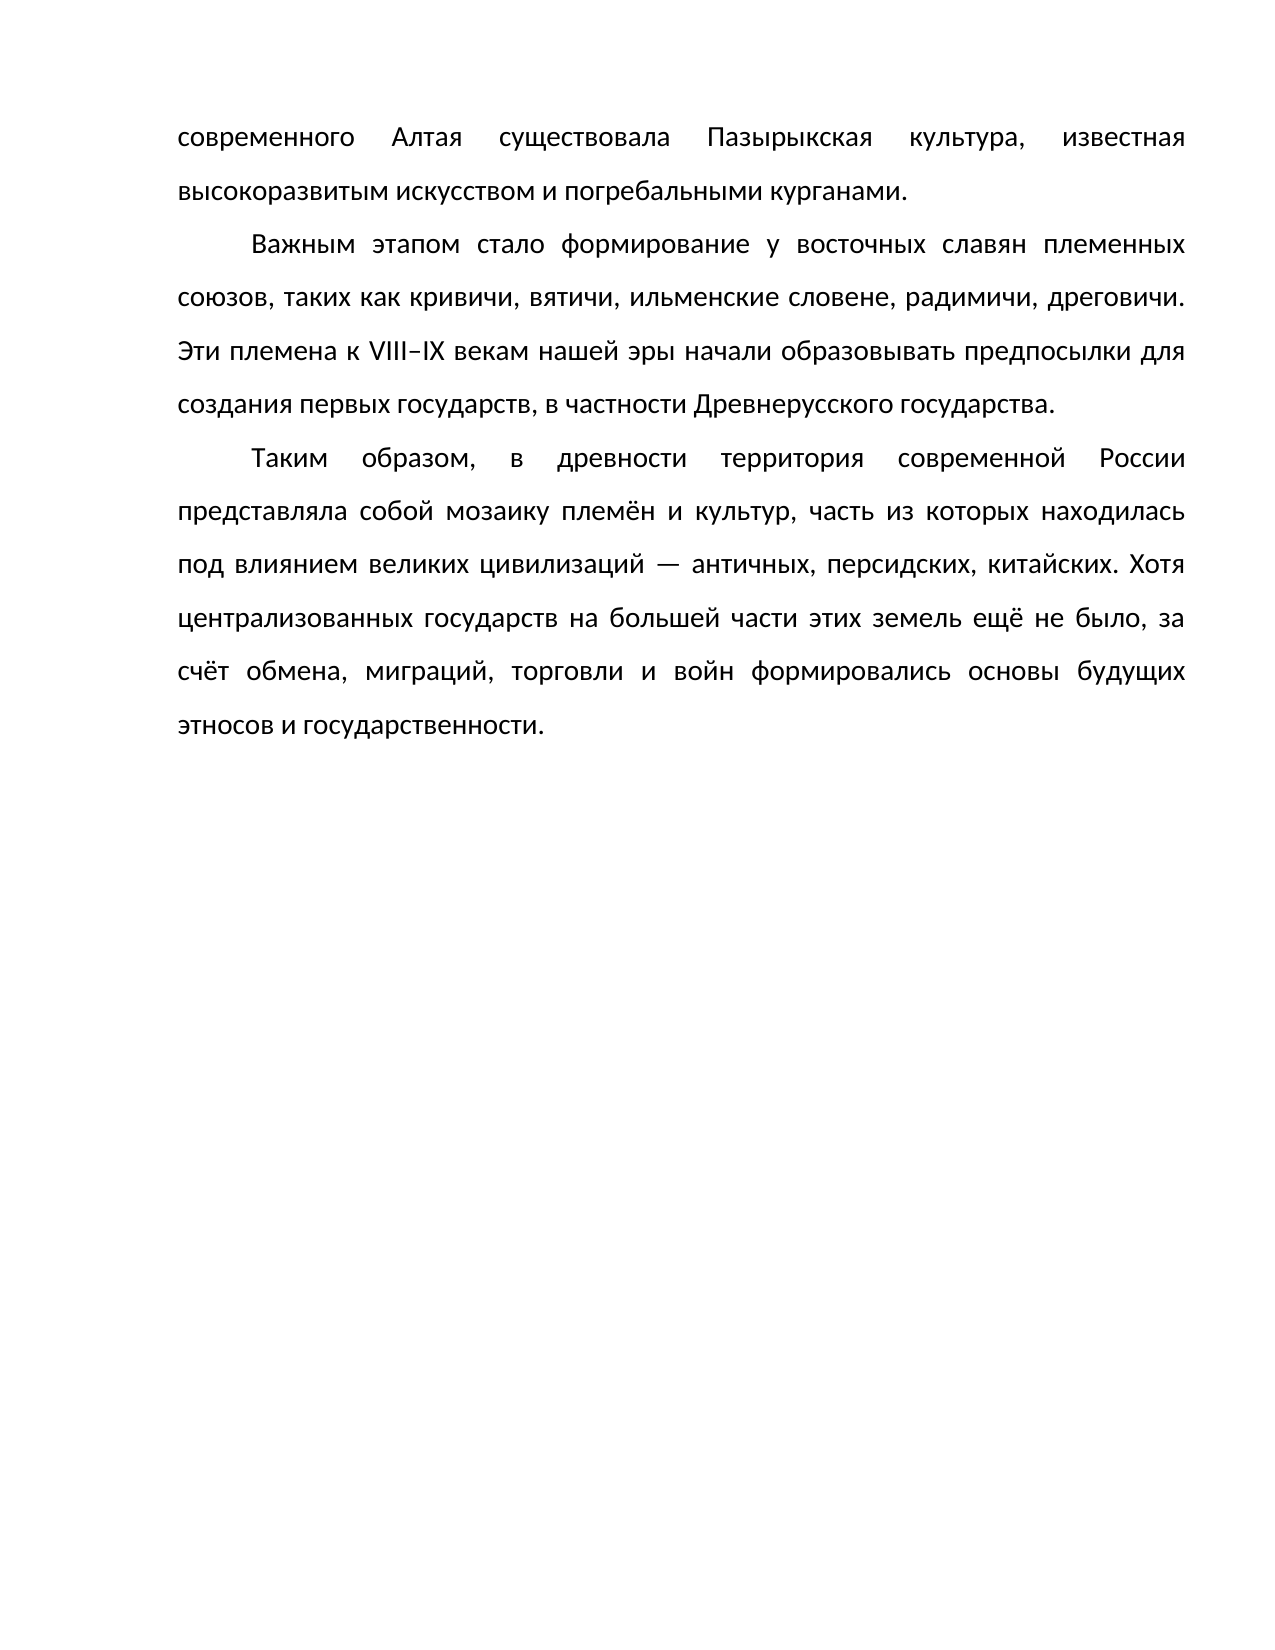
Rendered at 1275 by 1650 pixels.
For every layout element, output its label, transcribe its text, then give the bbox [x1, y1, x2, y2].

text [177, 118, 1186, 207]
text Важным этапом стало формирование у восточных славян племенных союзов, таких как кривичи, вятичи, ильменские словене, радимичи, дреговичи. Эти племена к VIII–IX векам нашей эры начали образовывать предпосылки для создания первых государств, в частности Древнерусского государства. [177, 225, 1186, 421]
text Таким образом, в древности территория современной России представляла собой мозаику племён и культур, часть из которых находилась под влиянием великих цивилизаций — античных, персидских, китайских. Хотя централизованных государств на большей части этих земель ещё не было, за счёт обмена, миграций, торговли и войн формировались основы будущих этносов и государственности. [177, 439, 1186, 742]
